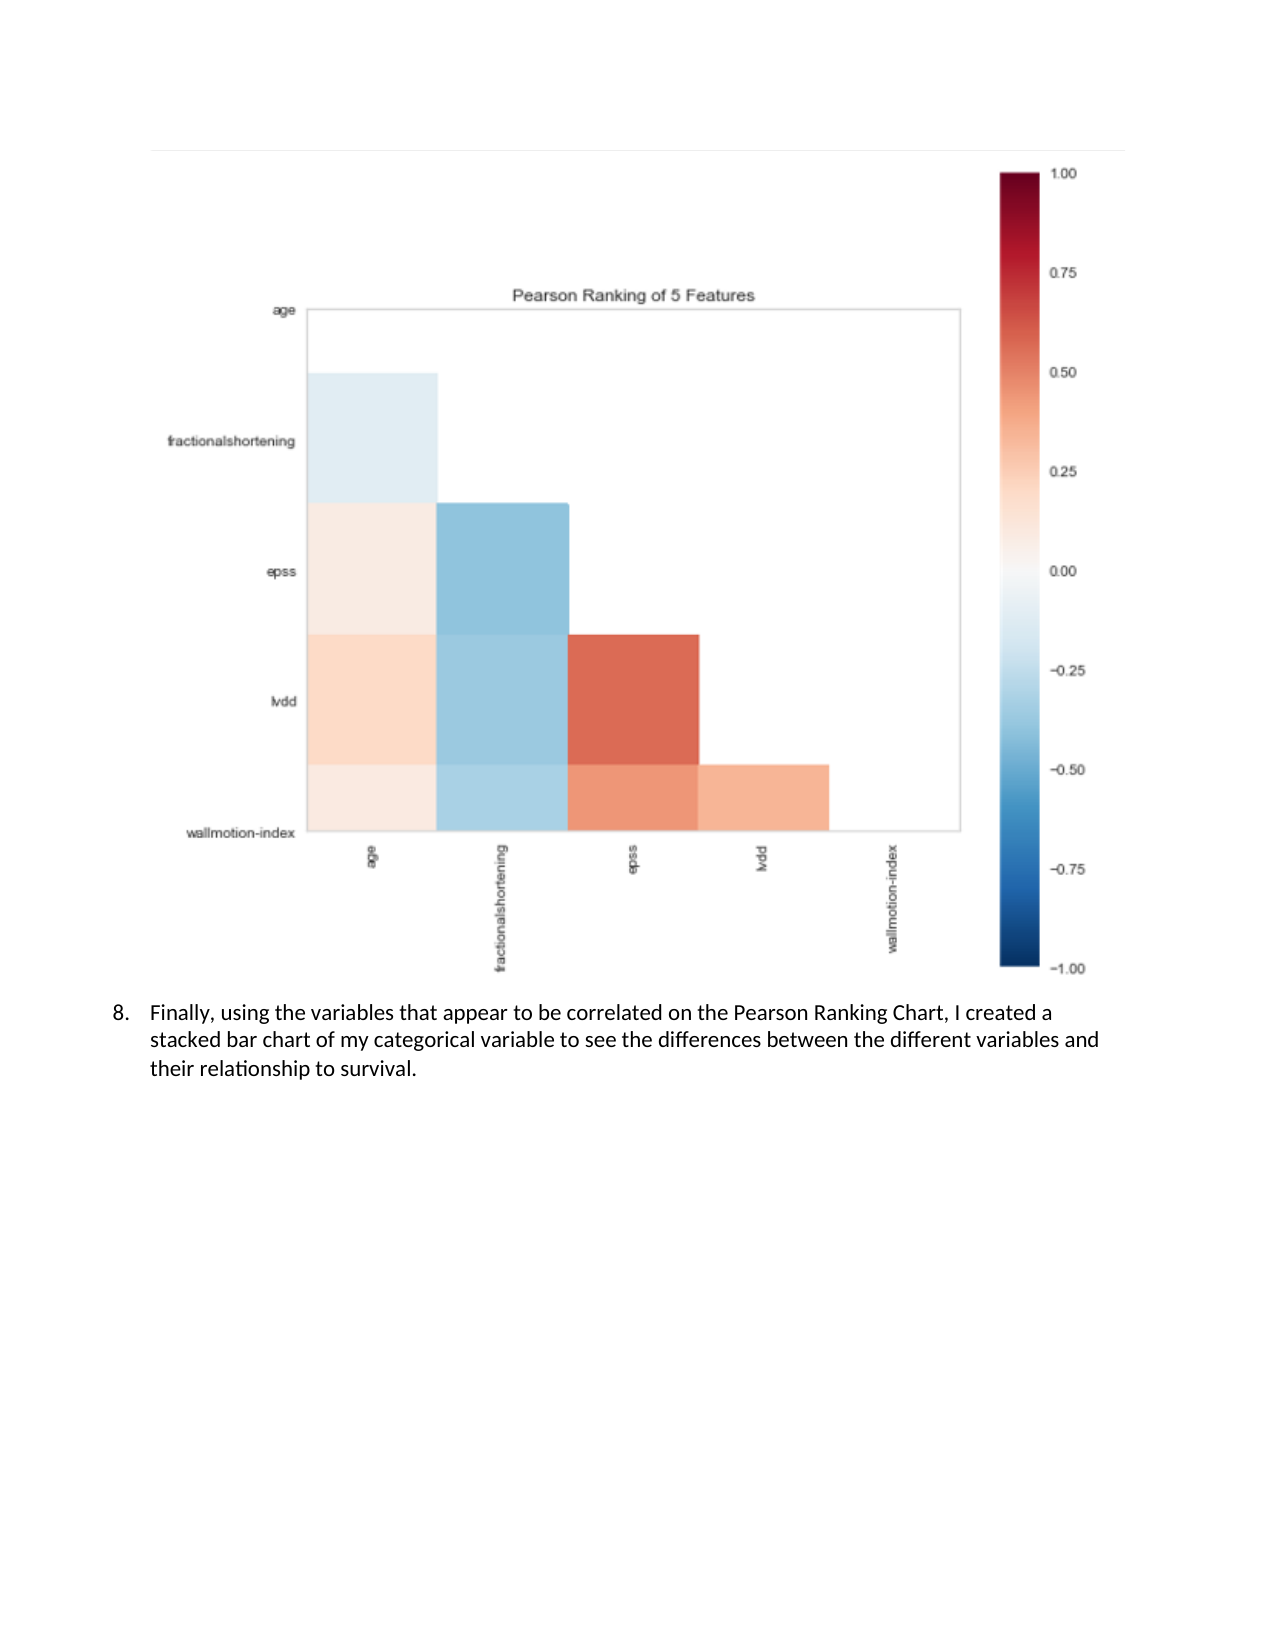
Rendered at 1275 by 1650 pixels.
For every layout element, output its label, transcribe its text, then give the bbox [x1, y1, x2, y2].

list Finally, using the variables that appear to be correlated on the Pearson Ranking Chart, I created a stacked bar chart of my categorical variable to see the differences between the different variables and their relationship to survival. [112, 998, 1125, 1082]
picture [150, 150, 1125, 998]
